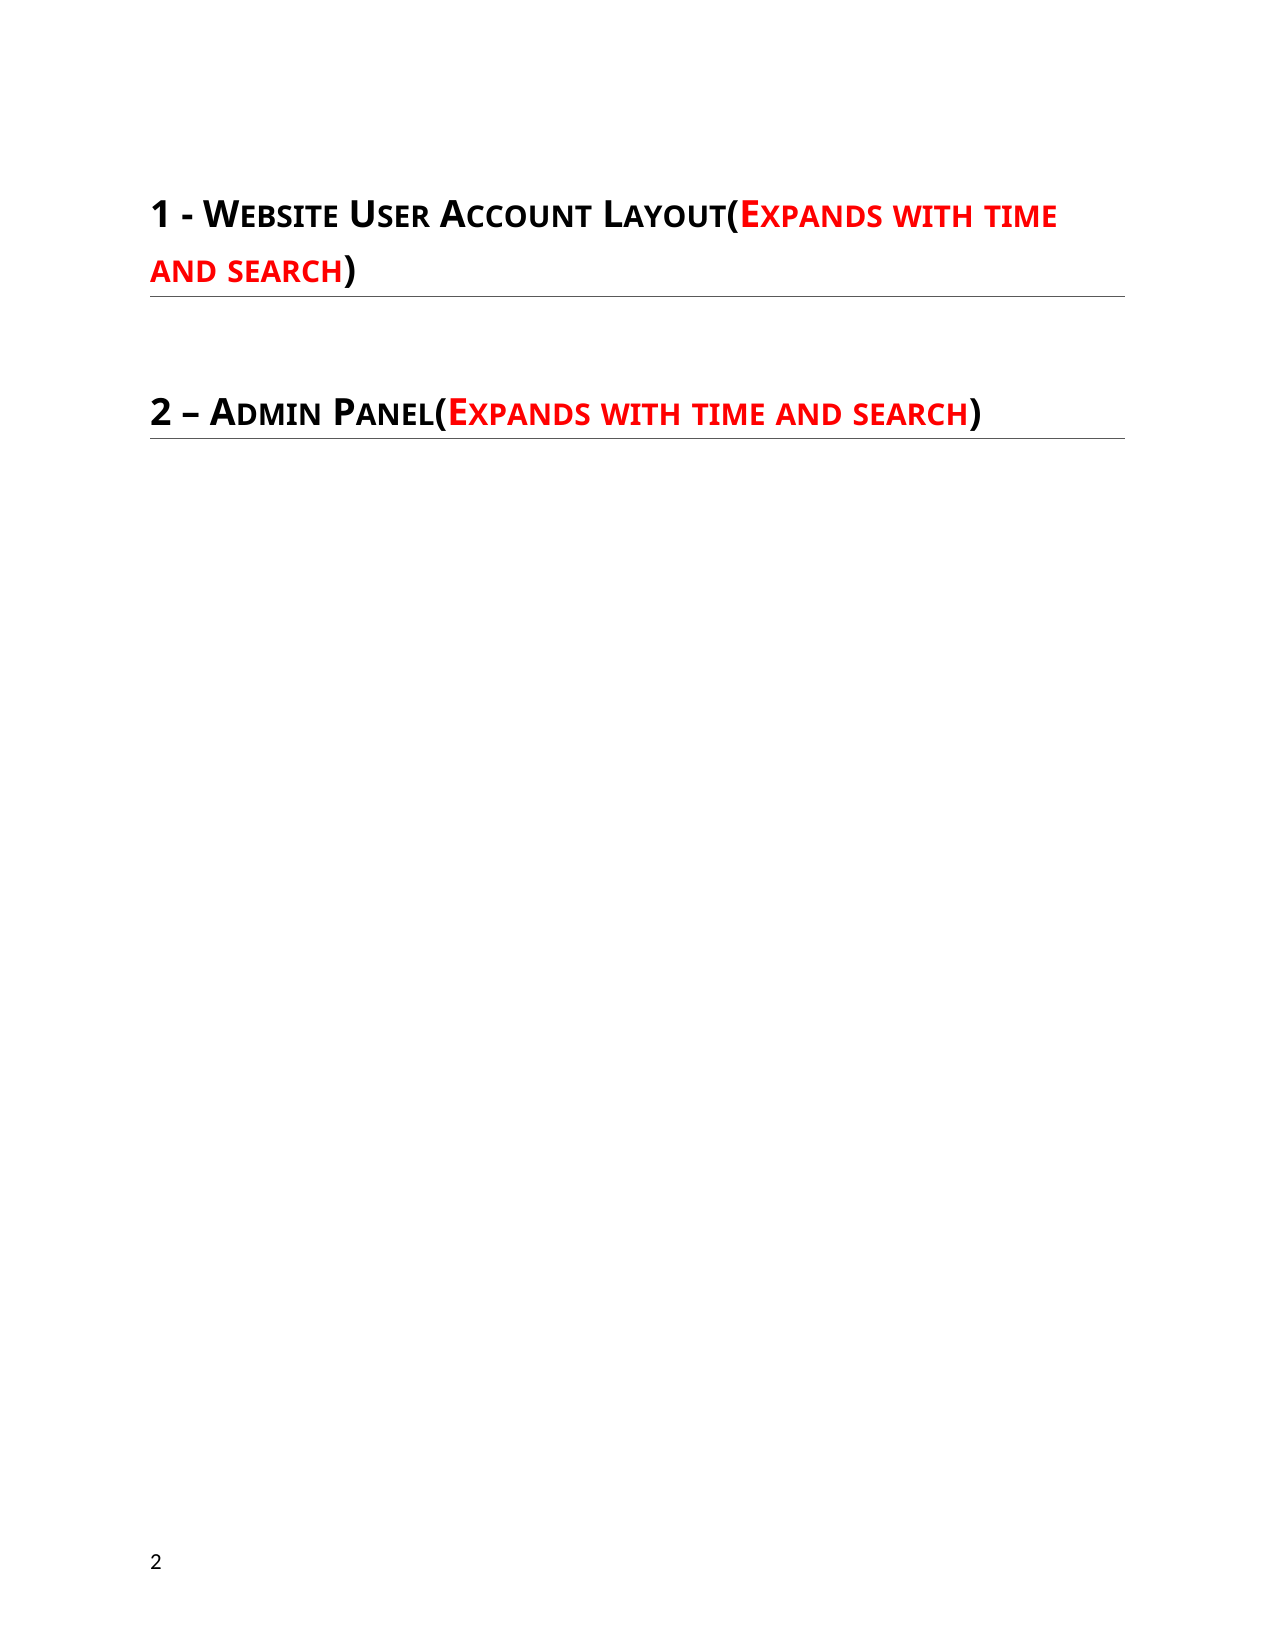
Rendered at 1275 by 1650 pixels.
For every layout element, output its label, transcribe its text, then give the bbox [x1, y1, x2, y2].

subtitle 2 – Admin Panel(Expands with time and search) [150, 385, 1125, 438]
subtitle 1 - Website User Account Layout(Expands with time and search) [150, 187, 1125, 296]
